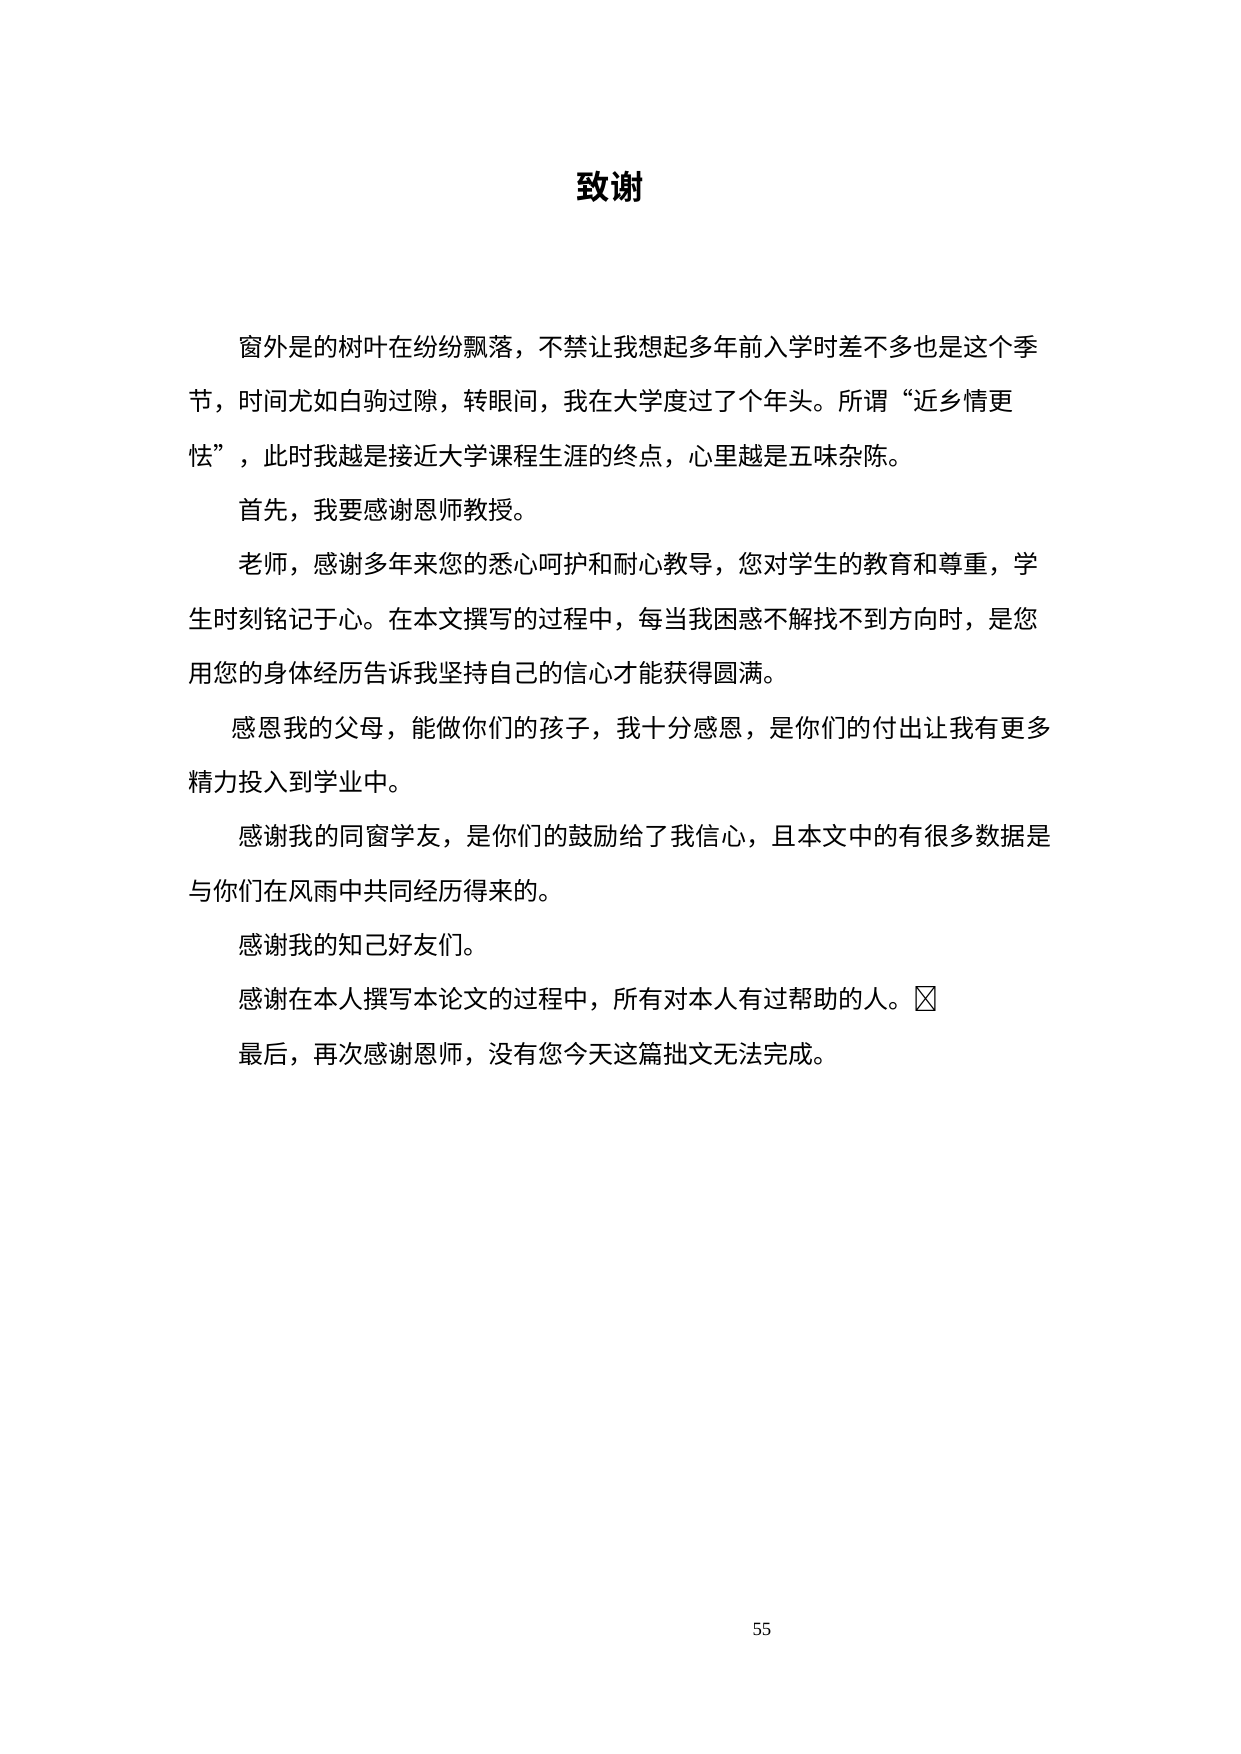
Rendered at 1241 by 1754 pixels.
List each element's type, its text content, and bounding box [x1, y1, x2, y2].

text 感恩我的父母，能做你们的孩子，我十分感恩，是你们的付出让我有更多精力投入到学业中。 [188, 708, 1052, 799]
text 致谢 [167, 151, 1052, 220]
text 感谢在本人撰写本论文的过程中，所有对本人有过帮助的人。 [188, 980, 1052, 1016]
text 窗外是的树叶在纷纷飘落，不禁让我想起多年前入学时差不多也是这个季节，时间尤如白驹过隙，转眼间，我在大学度过了个年头。所谓“近乡情更怯”，此时我越是接近大学课程生涯的终点，心里越是五味杂陈。 [188, 327, 1052, 472]
text 首先，我要感谢恩师教授。 [188, 491, 1052, 527]
text 老师，感谢多年来您的悉心呵护和耐心教导，您对学生的教育和尊重，学生时刻铭记于心。在本文撰写的过程中，每当我困惑不解找不到方向时，是您用您的身体经历告诉我坚持自己的信心才能获得圆满。 [188, 545, 1052, 690]
text 感谢我的同窗学友，是你们的鼓励给了我信心，且本文中的有很多数据是与你们在风雨中共同经历得来的。 [188, 817, 1052, 907]
text 感谢我的知己好友们。 [188, 926, 1052, 962]
text 最后，再次感谢恩师，没有您今天这篇拙文无法完成。 [188, 1034, 1052, 1071]
